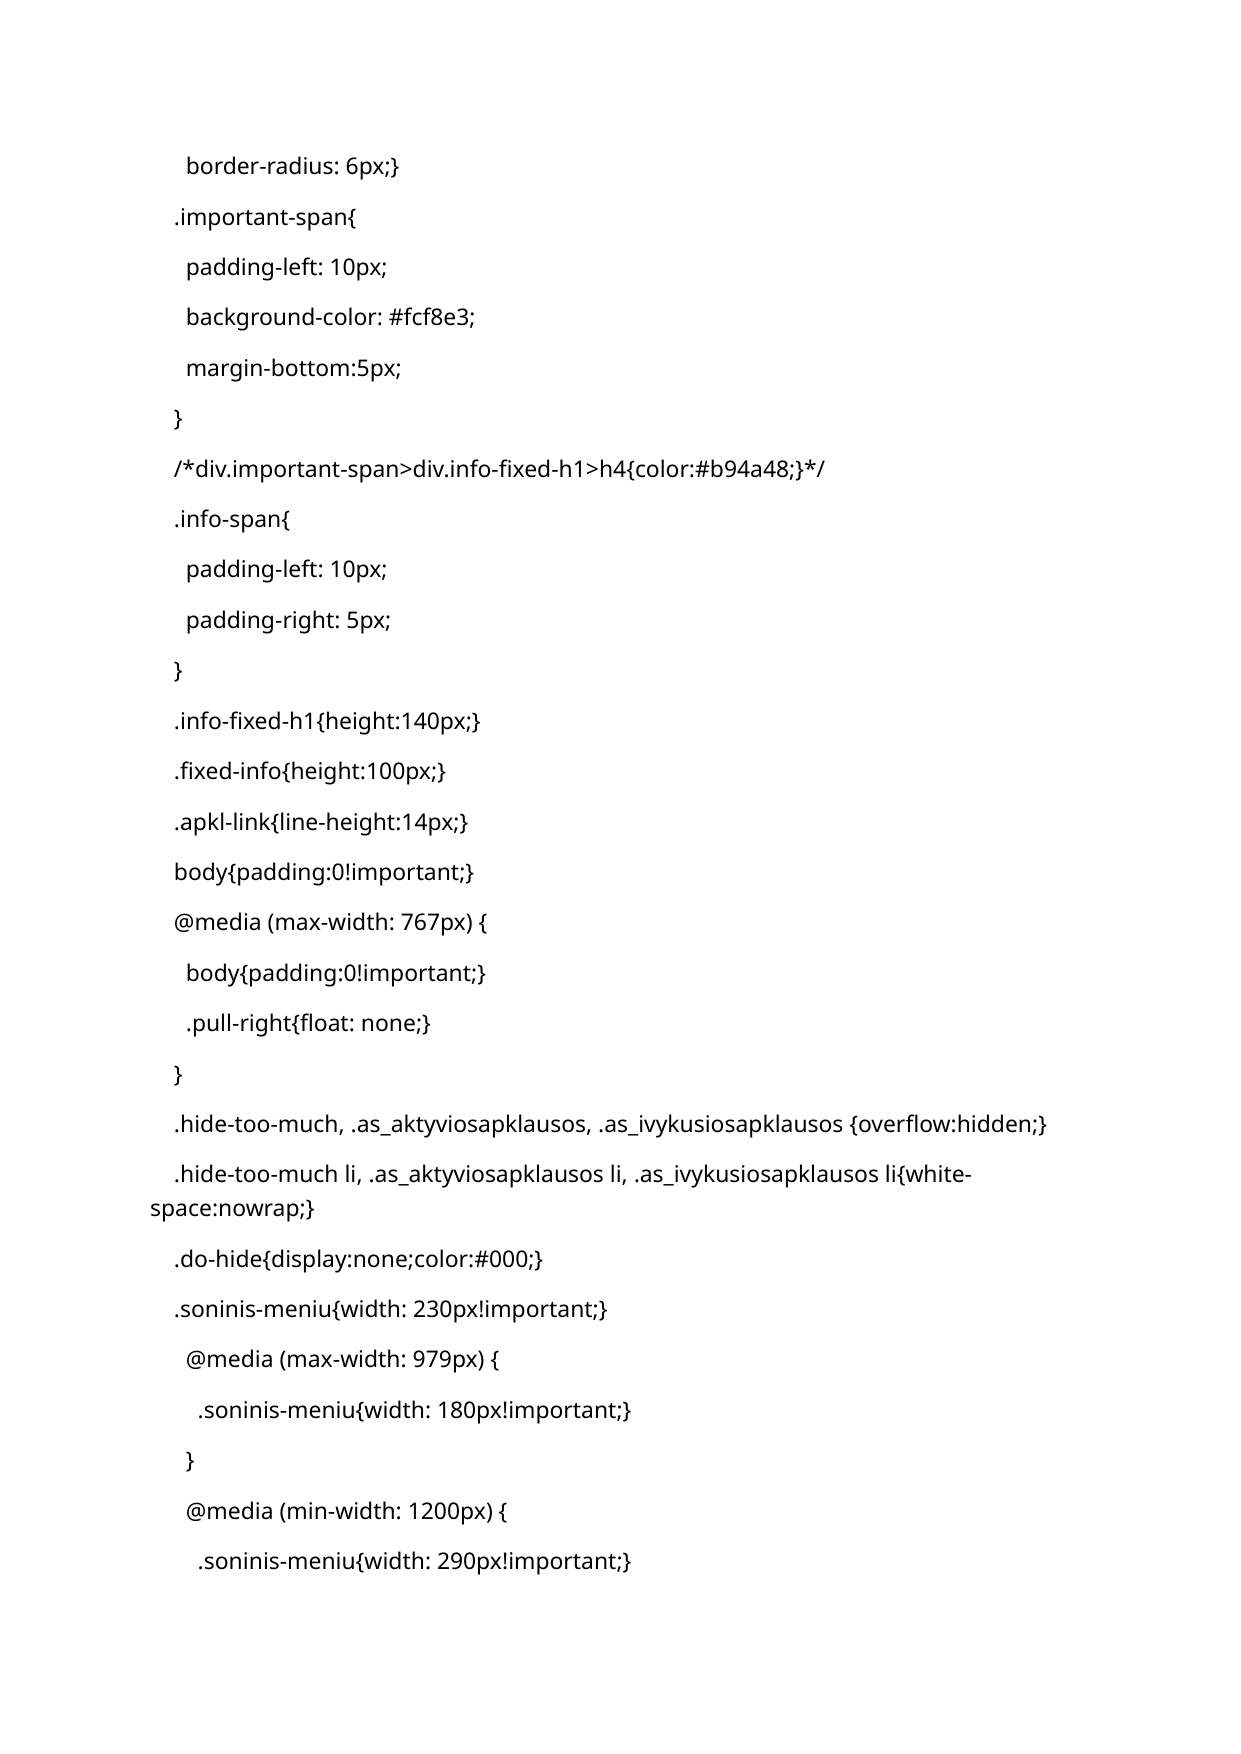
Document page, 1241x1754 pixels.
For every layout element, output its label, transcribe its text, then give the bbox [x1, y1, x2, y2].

text .hide-too-much, .as_aktyviosapklausos, .as_ivykusiosapklausos {overflow:hidden;} [150, 1108, 1090, 1139]
text } [150, 1444, 1090, 1475]
text .hide-too-much li, .as_aktyviosapklausos li, .as_ivykusiosapklausos li{white-space:nowrap;} [150, 1158, 1090, 1223]
text margin-bottom:5px; [150, 352, 1090, 383]
text border-radius: 6px;} [150, 150, 1090, 181]
text @media (max-width: 767px) { [150, 906, 1090, 937]
text .pull-right{float: none;} [150, 1007, 1090, 1038]
text .apkl-link{line-height:14px;} [150, 805, 1090, 837]
text padding-right: 5px; [150, 604, 1090, 635]
text @media (min-width: 1200px) { [150, 1494, 1090, 1526]
text padding-left: 10px; [150, 553, 1090, 584]
text .fixed-info{height:100px;} [150, 755, 1090, 786]
text } [150, 402, 1090, 433]
text @media (max-width: 979px) { [150, 1343, 1090, 1374]
text } [150, 654, 1090, 685]
text padding-left: 10px; [150, 251, 1090, 282]
text .soninis-meniu{width: 180px!important;} [150, 1394, 1090, 1425]
text .soninis-meniu{width: 290px!important;} [150, 1545, 1090, 1576]
text .soninis-meniu{width: 230px!important;} [150, 1293, 1090, 1324]
text background-color: #fcf8e3; [150, 301, 1090, 332]
text } [150, 1057, 1090, 1089]
text .info-span{ [150, 503, 1090, 534]
text body{padding:0!important;} [150, 856, 1090, 887]
text .do-hide{display:none;color:#000;} [150, 1242, 1090, 1274]
text /*div.important-span>div.info-fixed-h1>h4{color:#b94a48;}*/ [150, 452, 1090, 484]
text .important-span{ [150, 200, 1090, 232]
text .info-fixed-h1{height:140px;} [150, 704, 1090, 736]
text body{padding:0!important;} [150, 957, 1090, 988]
